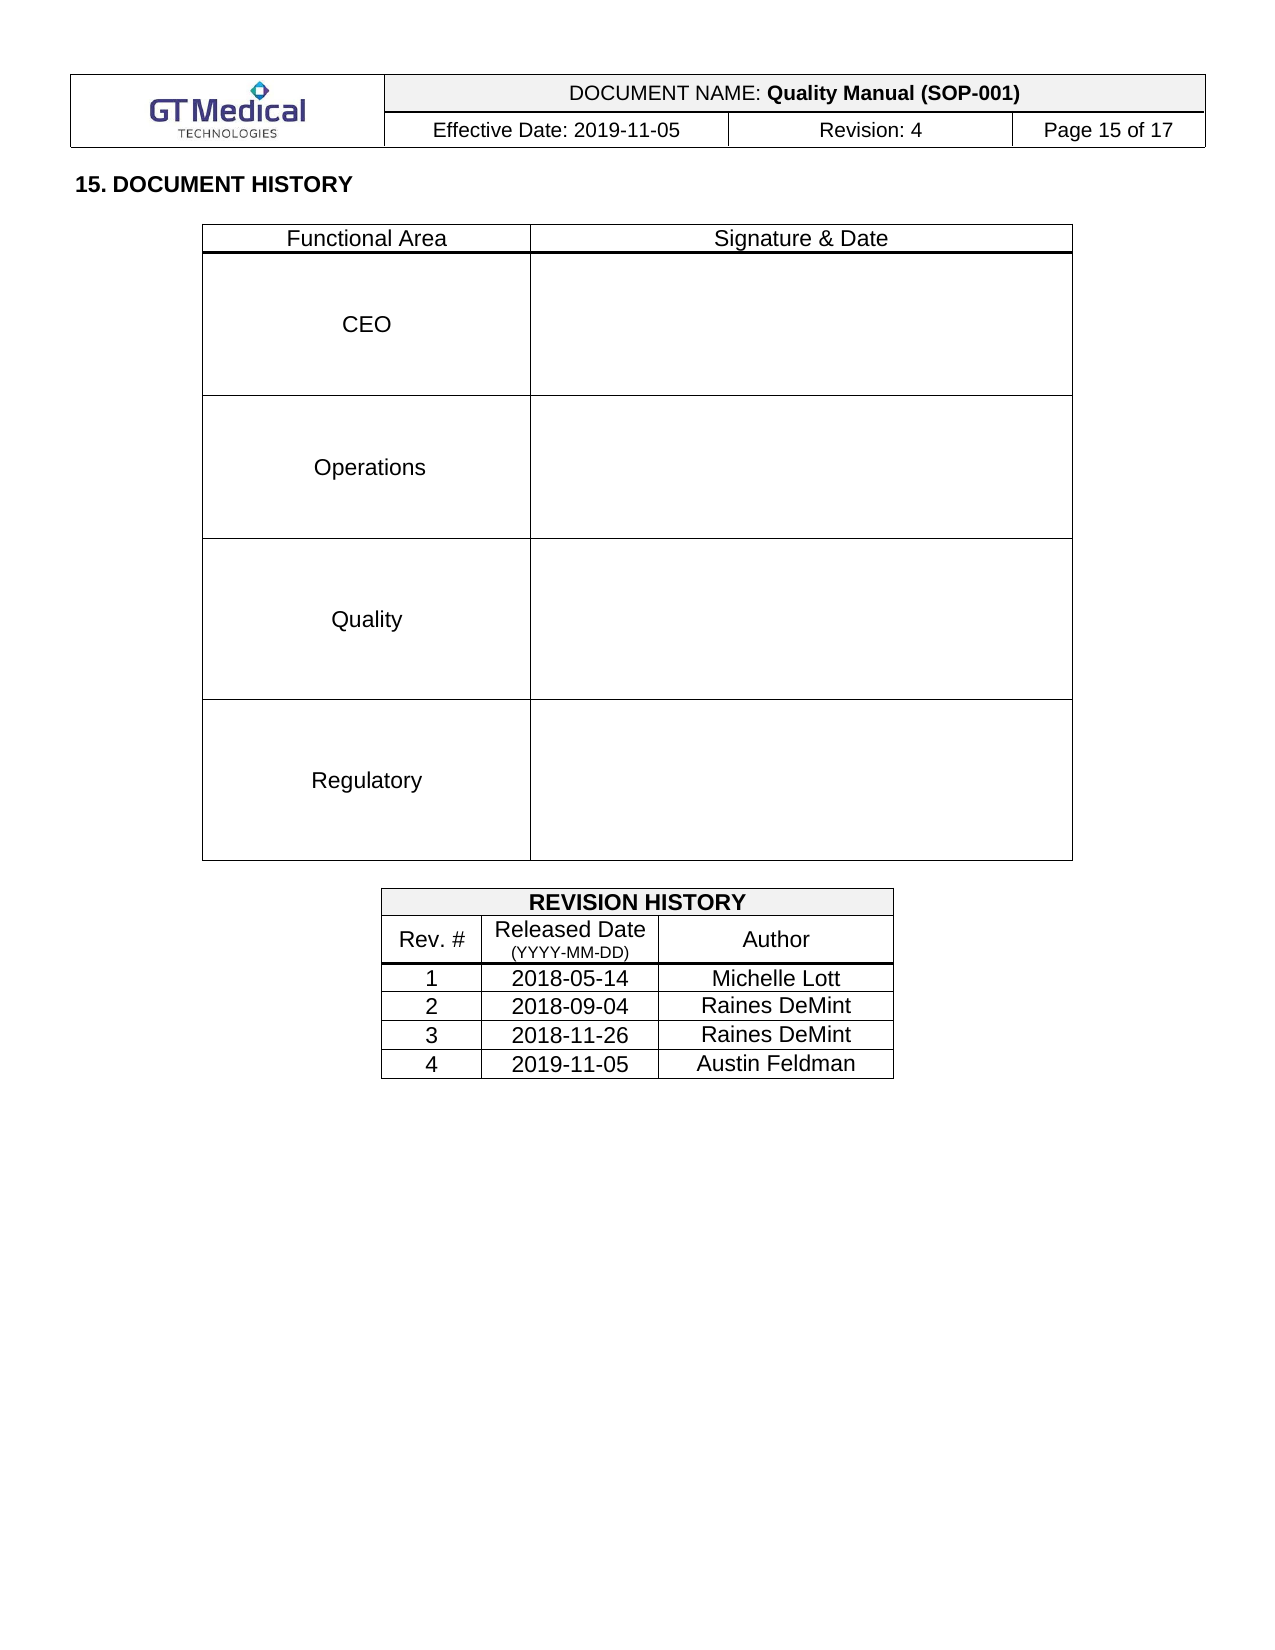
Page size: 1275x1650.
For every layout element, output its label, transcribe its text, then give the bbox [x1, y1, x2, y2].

list DOCUMENT HISTORY [75, 171, 1200, 197]
table_cell 2019-11-05 [482, 1050, 658, 1078]
table_cell [531, 700, 1072, 860]
table_cell [531, 396, 1072, 538]
table_cell 1 [382, 965, 481, 991]
table_cell 2018-05-14 [482, 965, 658, 991]
table_cell 2 [382, 992, 481, 1020]
table_cell Raines DeMint [659, 992, 893, 1020]
table_cell [531, 539, 1072, 699]
table_cell Quality [203, 539, 530, 699]
table_cell Rev. # [382, 916, 481, 962]
table_cell Michelle Lott [659, 965, 893, 991]
table_header Signature & Date [531, 225, 1072, 251]
table_cell 3 [382, 1021, 481, 1049]
table_cell 2018-11-26 [482, 1021, 658, 1049]
table_cell Regulatory [203, 700, 530, 860]
table_cell 4 [382, 1050, 481, 1078]
table_header REVISION HISTORY [382, 889, 893, 915]
table_cell [531, 254, 1072, 394]
picture [144, 80, 311, 141]
table_cell CEO [203, 254, 530, 394]
table_header Functional Area [203, 225, 530, 251]
table_cell Released Date (YYYY-MM-DD) [482, 916, 658, 962]
table_cell Raines DeMint [659, 1021, 893, 1049]
table_cell Author [659, 916, 893, 962]
table_cell Austin Feldman [659, 1050, 893, 1078]
table_cell 2018-09-04 [482, 992, 658, 1020]
table_cell Operations [203, 396, 530, 538]
